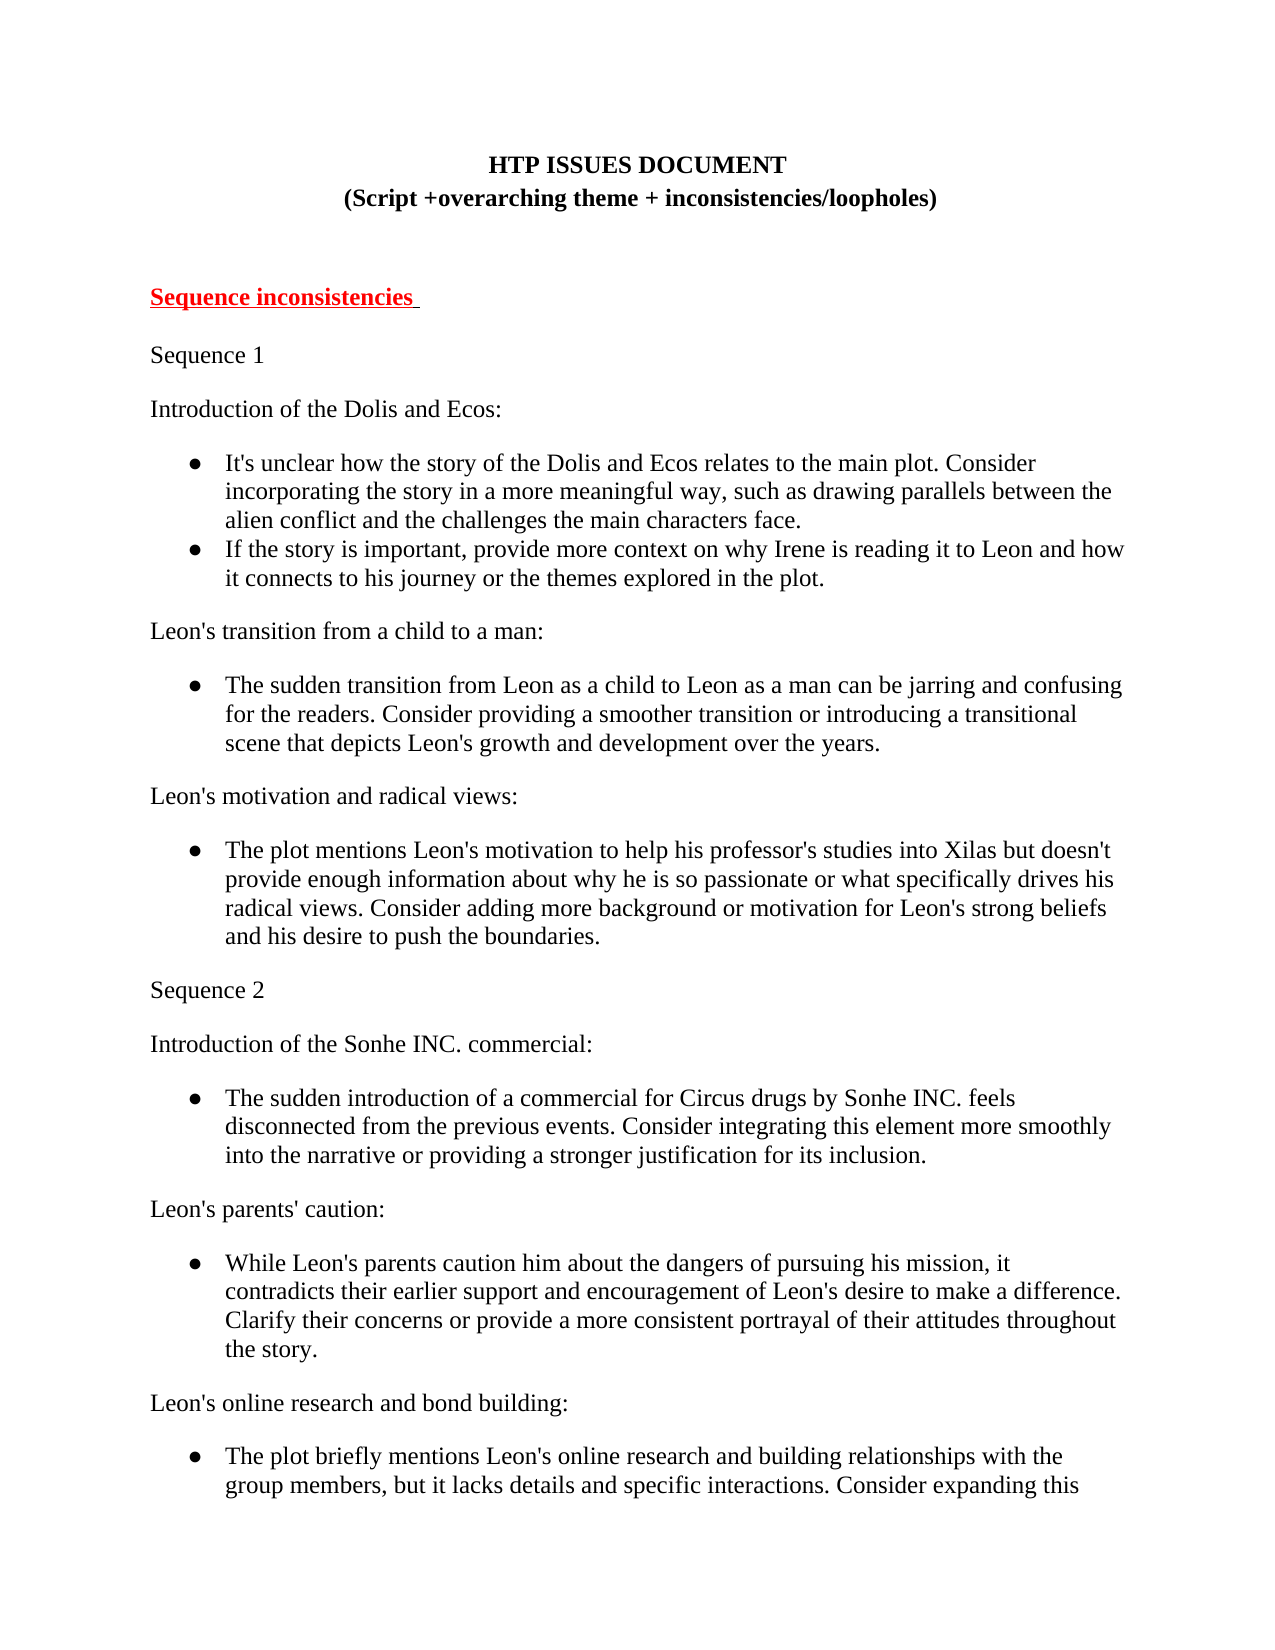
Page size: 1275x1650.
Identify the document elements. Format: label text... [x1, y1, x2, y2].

text Introduction of the Sonhe INC. commercial: [150, 1029, 1125, 1058]
text Sequence inconsistencies [150, 249, 1125, 311]
text Leon's motivation and radical views: [150, 781, 1125, 810]
text Leon's parents' caution: [150, 1194, 1125, 1223]
text Sequence 1 [150, 340, 1125, 369]
list While Leon's parents caution him about the dangers of pursuing his mission, it contradicts their earlier support and encouragement of Leon's desire to make a difference. Clarify their concerns or provide a more consistent portrayal of their attitudes throughout the story. [187, 1248, 1125, 1363]
list The sudden transition from Leon as a child to Leon as a man can be jarring and confusing for the readers. Consider providing a smoother transition or introducing a transitional scene that depicts Leon's growth and development over the years. [187, 670, 1125, 756]
text (Script +overarching theme + inconsistencies/loopholes) [150, 183, 1125, 212]
list The plot mentions Leon's motivation to help his professor's studies into Xilas but doesn't provide enough information about why he is so passionate or what specifically drives his radical views. Consider adding more background or motivation for Leon's strong beliefs and his desire to push the boundaries. [187, 835, 1125, 950]
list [187, 1441, 1125, 1499]
list It's unclear how the story of the Dolis and Ecos relates to the main plot. Consider incorporating the story in a more meaningful way, such as drawing parallels between the alien conflict and the challenges the main characters face. [187, 448, 1125, 534]
text Leon's online research and bond building: [150, 1388, 1125, 1416]
text HTP ISSUES DOCUMENT [150, 150, 1125, 179]
list If the story is important, provide more context on why Irene is reading it to Leon and how it connects to his journey or the themes explored in the plot. [187, 534, 1125, 591]
list The sudden introduction of a commercial for Circus drugs by Sonhe INC. feels disconnected from the previous events. Consider integrating this element more smoothly into the narrative or providing a stronger justification for its inclusion. [187, 1083, 1125, 1169]
text Sequence 2 [150, 975, 1125, 1004]
text Leon's transition from a child to a man: [150, 616, 1125, 645]
text Introduction of the Dolis and Ecos: [150, 394, 1125, 423]
